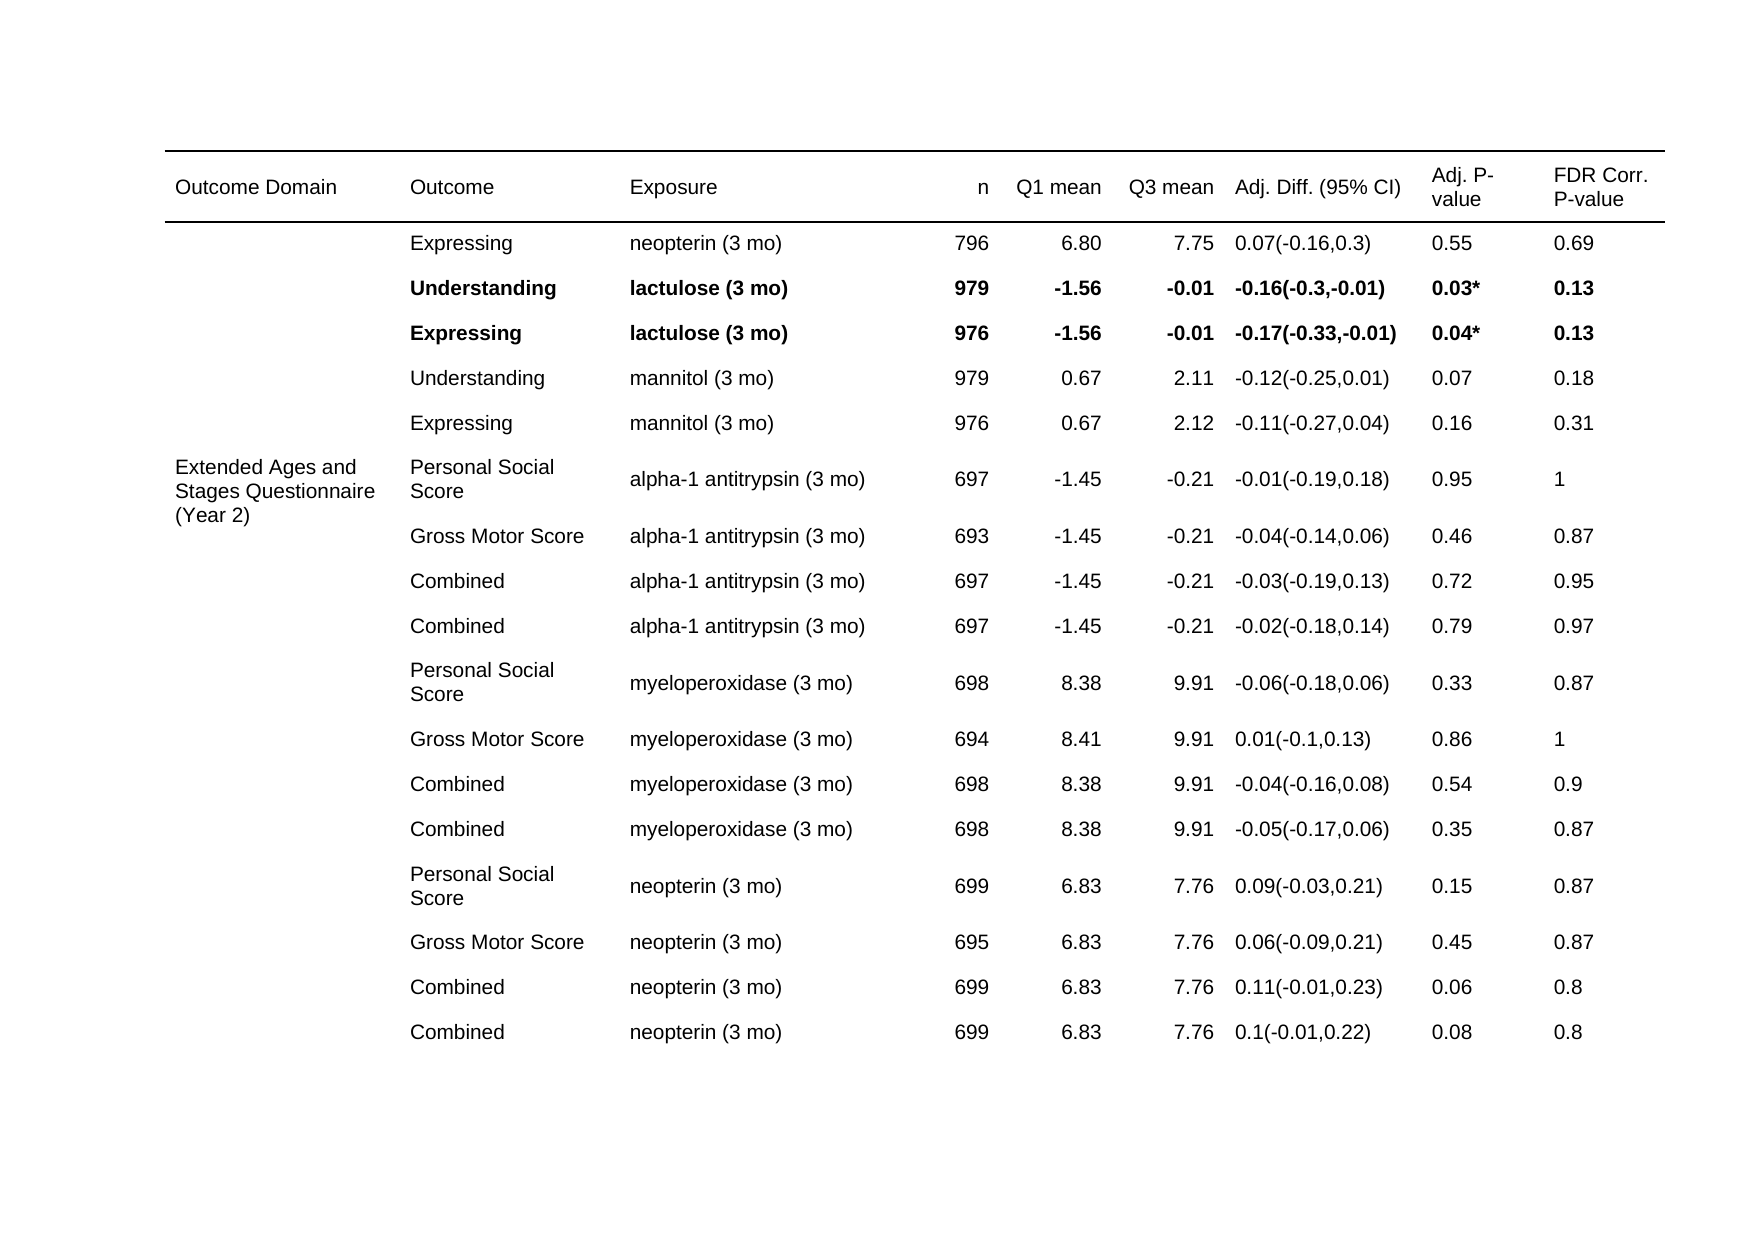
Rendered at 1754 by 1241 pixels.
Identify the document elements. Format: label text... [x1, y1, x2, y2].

table_cell 0.87 [1543, 851, 1664, 920]
table_cell 0.11(-0.01,0.23) [1224, 965, 1421, 1009]
table_cell 699 [934, 1009, 999, 1054]
table_cell Personal Social Score [399, 445, 619, 513]
table_cell 0.06 [1421, 965, 1543, 1009]
table_cell 979 [934, 355, 999, 400]
table_cell 0.8 [1543, 965, 1664, 1009]
table_cell neopterin (3 mo) [619, 965, 934, 1009]
table_cell 0.87 [1543, 920, 1664, 964]
table_cell -1.45 [999, 558, 1112, 603]
table_cell 0.67 [999, 355, 1112, 400]
table_cell 0.03* [1421, 266, 1543, 310]
table_cell 2.11 [1112, 355, 1224, 400]
table_cell 8.41 [999, 717, 1112, 761]
table_cell 7.76 [1112, 965, 1224, 1009]
table_cell -0.21 [1112, 603, 1224, 648]
table_cell 0.31 [1543, 400, 1664, 445]
table_cell Expressing [399, 400, 619, 445]
table_cell 698 [934, 648, 999, 717]
table_cell -0.12(-0.25,0.01) [1224, 355, 1421, 400]
table_cell 0.01(-0.1,0.13) [1224, 717, 1421, 761]
table_cell myeloperoxidase (3 mo) [619, 717, 934, 761]
table_cell 9.91 [1112, 806, 1224, 851]
table_cell -1.45 [999, 603, 1112, 648]
table_cell -0.01(-0.19,0.18) [1224, 445, 1421, 513]
table_cell mannitol (3 mo) [619, 355, 934, 400]
table_cell 693 [934, 514, 999, 558]
table_cell -1.45 [999, 445, 1112, 513]
table_cell 0.55 [1421, 223, 1543, 266]
table_header Q1 mean [999, 152, 1112, 221]
table_cell 699 [934, 851, 999, 920]
table_cell myeloperoxidase (3 mo) [619, 761, 934, 806]
table_cell -0.21 [1112, 514, 1224, 558]
table_cell 0.95 [1421, 445, 1543, 513]
table_cell 979 [934, 266, 999, 310]
table_cell 8.38 [999, 761, 1112, 806]
table_cell 698 [934, 806, 999, 851]
table_cell alpha-1 antitrypsin (3 mo) [619, 558, 934, 603]
table_cell lactulose (3 mo) [619, 266, 934, 310]
table_cell 695 [934, 920, 999, 964]
table_cell -0.01 [1112, 266, 1224, 310]
table_cell 9.91 [1112, 761, 1224, 806]
table_cell lactulose (3 mo) [619, 310, 934, 355]
table_cell 7.76 [1112, 851, 1224, 920]
table_cell 0.07(-0.16,0.3) [1224, 223, 1421, 266]
table_cell 0.95 [1543, 558, 1664, 603]
table_header Outcome Domain [165, 152, 399, 221]
table_cell 6.83 [999, 920, 1112, 964]
table_cell 0.07 [1421, 355, 1543, 400]
table_cell 0.54 [1421, 761, 1543, 806]
table_header n [934, 152, 999, 221]
table_cell 976 [934, 310, 999, 355]
table_cell -0.03(-0.19,0.13) [1224, 558, 1421, 603]
table_cell mannitol (3 mo) [619, 400, 934, 445]
table_cell Gross Motor Score [399, 920, 619, 964]
table_cell -0.17(-0.33,-0.01) [1224, 310, 1421, 355]
table_cell -0.02(-0.18,0.14) [1224, 603, 1421, 648]
table_cell 6.80 [999, 223, 1112, 266]
table_cell alpha-1 antitrypsin (3 mo) [619, 445, 934, 513]
table_cell 0.33 [1421, 648, 1543, 717]
table_cell 0.8 [1543, 1009, 1664, 1054]
table_cell 6.83 [999, 851, 1112, 920]
table_cell Understanding [399, 266, 619, 310]
table_cell Combined [399, 558, 619, 603]
table_cell Combined [399, 603, 619, 648]
table_cell 0.13 [1543, 310, 1664, 355]
table_cell 9.91 [1112, 717, 1224, 761]
table_cell 8.38 [999, 648, 1112, 717]
table_cell 0.69 [1543, 223, 1664, 266]
table_cell 0.87 [1543, 806, 1664, 851]
table_cell 0.87 [1543, 648, 1664, 717]
table_cell Expressing [399, 223, 619, 266]
table_cell 0.86 [1421, 717, 1543, 761]
table_cell neopterin (3 mo) [619, 851, 934, 920]
table_header Q3 mean [1112, 152, 1224, 221]
table_cell Gross Motor Score [399, 717, 619, 761]
table_cell 0.97 [1543, 603, 1664, 648]
table_header FDR Corr. P-value [1543, 152, 1664, 221]
table_cell 7.76 [1112, 920, 1224, 964]
table_cell -0.06(-0.18,0.06) [1224, 648, 1421, 717]
table_header Outcome [399, 152, 619, 221]
table_header Exposure [619, 152, 934, 221]
table_cell Personal Social Score [399, 851, 619, 920]
table_cell neopterin (3 mo) [619, 223, 934, 266]
table_cell neopterin (3 mo) [619, 1009, 934, 1054]
table_cell 0.72 [1421, 558, 1543, 603]
table_cell 1 [1543, 717, 1664, 761]
table_cell 699 [934, 965, 999, 1009]
table_cell 0.67 [999, 400, 1112, 445]
table_cell 6.83 [999, 965, 1112, 1009]
table_cell -0.21 [1112, 445, 1224, 513]
table_cell Combined [399, 761, 619, 806]
table_cell 6.83 [999, 1009, 1112, 1054]
table_cell Combined [399, 1009, 619, 1054]
table_cell 9.91 [1112, 648, 1224, 717]
table_cell -0.16(-0.3,-0.01) [1224, 266, 1421, 310]
table_cell 0.09(-0.03,0.21) [1224, 851, 1421, 920]
table_cell 8.38 [999, 806, 1112, 851]
table_cell 0.13 [1543, 266, 1664, 310]
table_cell 697 [934, 558, 999, 603]
table_cell 7.75 [1112, 223, 1224, 266]
table_cell 0.15 [1421, 851, 1543, 920]
table_cell Expressing [399, 310, 619, 355]
table_cell neopterin (3 mo) [619, 920, 934, 964]
table_cell -0.04(-0.14,0.06) [1224, 514, 1421, 558]
table_cell Combined [399, 806, 619, 851]
table_cell 2.12 [1112, 400, 1224, 445]
table_cell 694 [934, 717, 999, 761]
table_cell 0.87 [1543, 514, 1664, 558]
table_cell -0.21 [1112, 558, 1224, 603]
table_cell Personal Social Score [399, 648, 619, 717]
table_cell 0.06(-0.09,0.21) [1224, 920, 1421, 964]
table_cell alpha-1 antitrypsin (3 mo) [619, 514, 934, 558]
table_cell 0.45 [1421, 920, 1543, 964]
table_cell myeloperoxidase (3 mo) [619, 648, 934, 717]
table_cell -0.04(-0.16,0.08) [1224, 761, 1421, 806]
table_cell -1.56 [999, 266, 1112, 310]
table_cell 0.9 [1543, 761, 1664, 806]
table_cell -1.56 [999, 310, 1112, 355]
table_cell -0.05(-0.17,0.06) [1224, 806, 1421, 851]
table_cell 0.16 [1421, 400, 1543, 445]
table_cell 0.1(-0.01,0.22) [1224, 1009, 1421, 1054]
table_cell 796 [934, 223, 999, 266]
table_cell 1 [1543, 445, 1664, 513]
table_cell -0.11(-0.27,0.04) [1224, 400, 1421, 445]
table_cell 0.35 [1421, 806, 1543, 851]
table_cell 0.79 [1421, 603, 1543, 648]
table_cell 0.46 [1421, 514, 1543, 558]
table_cell 697 [934, 445, 999, 513]
table_cell -1.45 [999, 514, 1112, 558]
table_cell Extended Ages and Stages Questionnaire (Year 2) [165, 445, 399, 1054]
table_cell Understanding [399, 355, 619, 400]
table_header Adj. Diff. (95% CI) [1224, 152, 1421, 221]
table_cell Gross Motor Score [399, 514, 619, 558]
table_cell -0.01 [1112, 310, 1224, 355]
table_cell 0.08 [1421, 1009, 1543, 1054]
table_cell myeloperoxidase (3 mo) [619, 806, 934, 851]
table_cell alpha-1 antitrypsin (3 mo) [619, 603, 934, 648]
table_header Adj. P-value [1421, 152, 1543, 221]
table_cell 697 [934, 603, 999, 648]
table_cell 0.04* [1421, 310, 1543, 355]
table_cell 698 [934, 761, 999, 806]
table_cell Combined [399, 965, 619, 1009]
table_cell 0.18 [1543, 355, 1664, 400]
table_cell 976 [934, 400, 999, 445]
table_cell 7.76 [1112, 1009, 1224, 1054]
